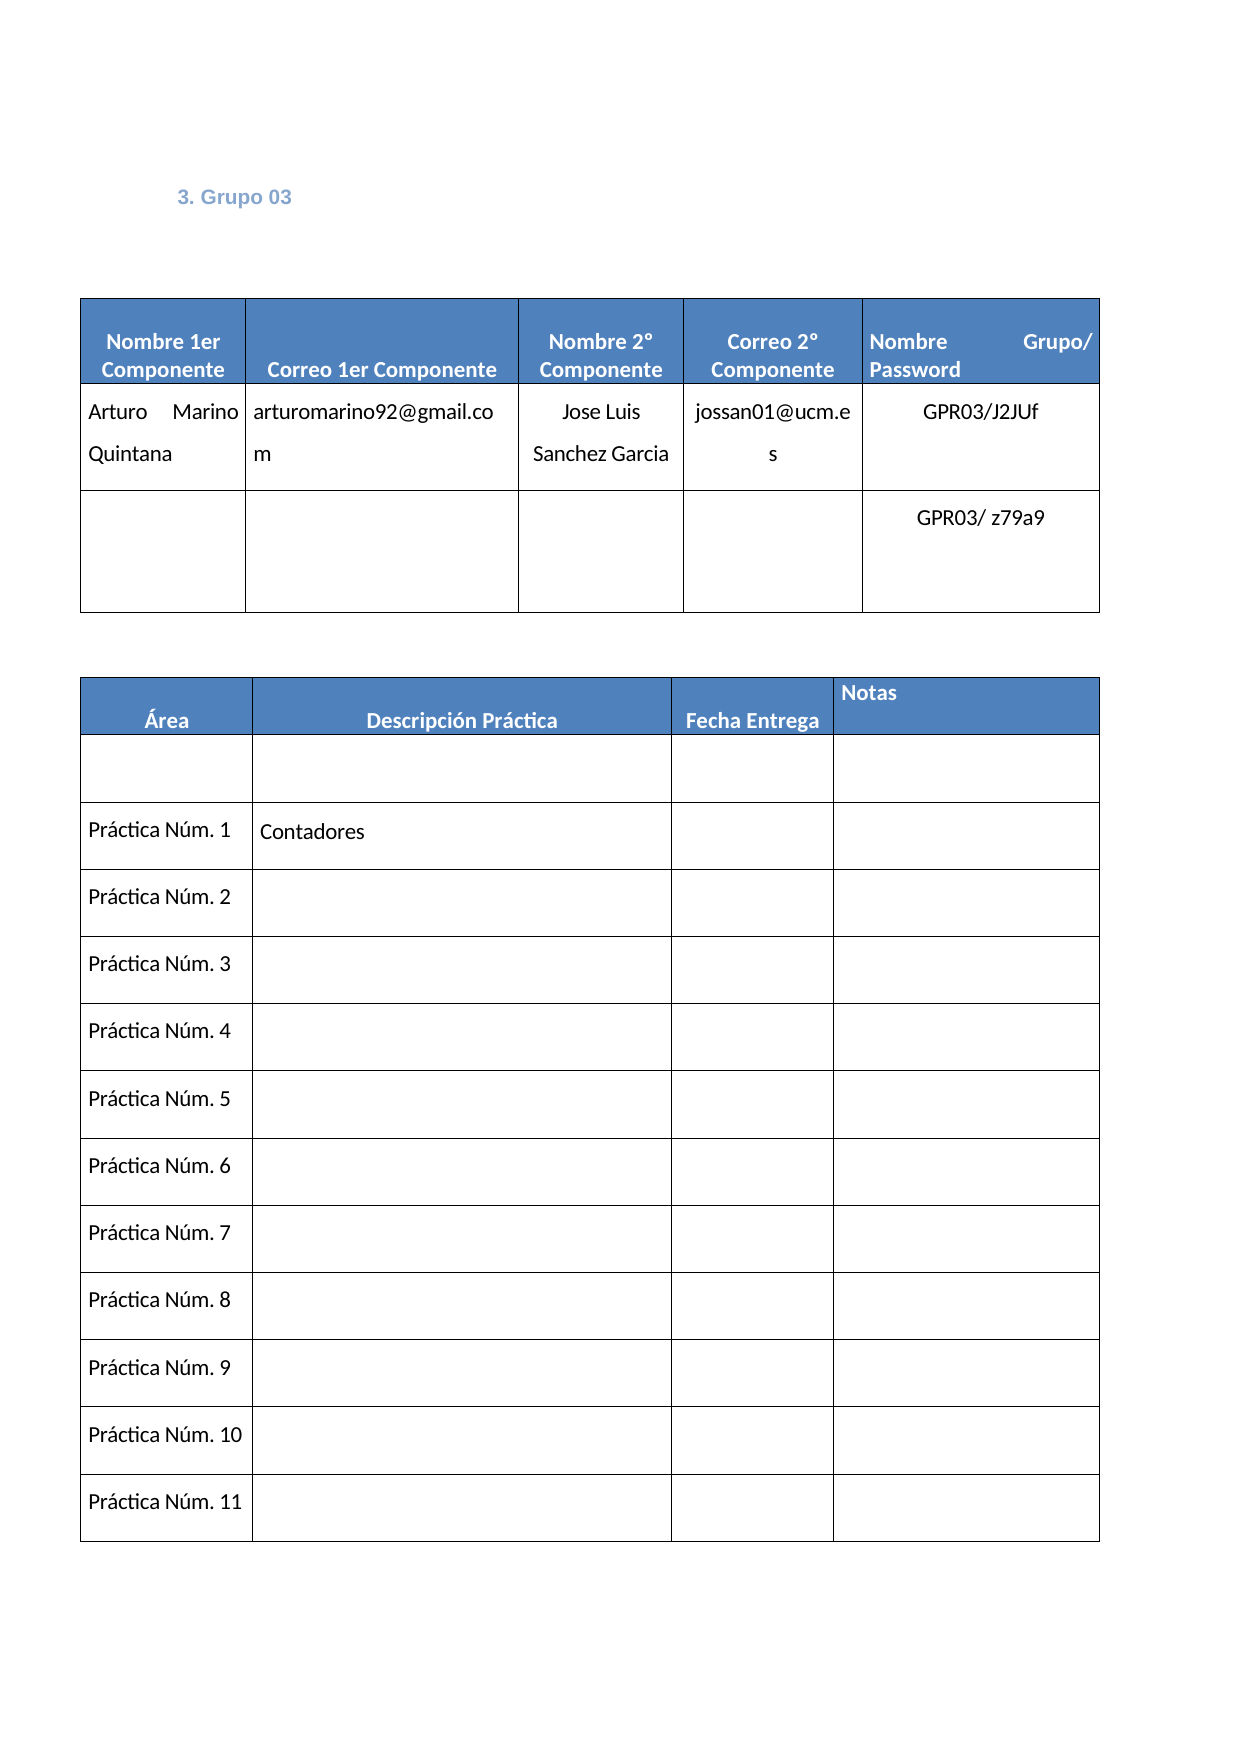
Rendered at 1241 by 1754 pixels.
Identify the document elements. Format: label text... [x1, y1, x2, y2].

table_cell [834, 803, 1099, 869]
table_header Correo 2º Componente [684, 299, 862, 383]
table_cell [834, 1071, 1099, 1137]
table_cell Jose Luis Sanchez Garcia [519, 384, 683, 490]
table_cell Práctica Núm. 7 [81, 1206, 252, 1272]
table_cell Práctica Núm. 4 [81, 1004, 252, 1070]
table_cell [834, 1407, 1099, 1473]
table_header Área [81, 678, 252, 734]
table_cell [672, 1273, 833, 1339]
table_cell [81, 735, 252, 802]
table_cell [834, 1206, 1099, 1272]
table_cell [672, 870, 833, 936]
table_cell [834, 1004, 1099, 1070]
table_cell Práctica Núm. 3 [81, 937, 252, 1003]
table_cell Arturo Marino Quintana [81, 384, 245, 490]
table_cell [672, 1071, 833, 1137]
table_cell [253, 1475, 671, 1541]
table_cell [672, 1340, 833, 1406]
table_cell [672, 1206, 833, 1272]
table_header Correo 1er Componente [246, 299, 518, 383]
table_cell Práctica Núm. 8 [81, 1273, 252, 1339]
table_cell [834, 937, 1099, 1003]
table_cell [672, 1475, 833, 1541]
table_cell [81, 491, 245, 612]
table_cell Práctica Núm. 10 [81, 1407, 252, 1473]
table_cell Contadores [253, 803, 671, 869]
table_cell [253, 1139, 671, 1205]
table_cell [253, 1071, 671, 1137]
table_cell [834, 1475, 1099, 1541]
table_cell Práctica Núm. 9 [81, 1340, 252, 1406]
table_cell Práctica Núm. 11 [81, 1475, 252, 1541]
table_cell [253, 1004, 671, 1070]
table_cell Práctica Núm. 2 [81, 870, 252, 936]
table_cell [253, 937, 671, 1003]
table_header Notas [834, 678, 1099, 734]
table_cell [834, 735, 1099, 802]
table_cell [253, 1340, 671, 1406]
table_cell [834, 1340, 1099, 1406]
table_header Nombre Grupo/ Password [863, 299, 1099, 383]
table_cell [672, 937, 833, 1003]
table_cell arturomarino92@gmail.com [246, 384, 518, 490]
table_cell Práctica Núm. 1 [81, 803, 252, 869]
table_header Fecha Entrega [672, 678, 833, 734]
table_cell [672, 735, 833, 802]
table_header Descripción Práctica [253, 678, 671, 734]
table_cell [253, 870, 671, 936]
subtitle Grupo 03 [177, 185, 1063, 209]
table_cell [253, 735, 671, 802]
table_cell [246, 491, 518, 612]
table_cell [834, 1273, 1099, 1339]
table_cell [253, 1407, 671, 1473]
table_cell [253, 1206, 671, 1272]
table_cell GPR03/ z79a9 [863, 491, 1099, 612]
table_cell [672, 1004, 833, 1070]
table_cell GPR03/J2JUf [863, 384, 1099, 490]
table_cell Práctica Núm. 5 [81, 1071, 252, 1137]
table_cell jossan01@ucm.es [684, 384, 862, 490]
table_header Nombre 2º Componente [519, 299, 683, 383]
table_cell Práctica Núm. 6 [81, 1139, 252, 1205]
table_cell [253, 1273, 671, 1339]
table_cell [519, 491, 683, 612]
table_cell [672, 1407, 833, 1473]
table_cell [684, 491, 862, 612]
table_cell [834, 1139, 1099, 1205]
table_header Nombre 1er Componente [81, 299, 245, 383]
table_cell [672, 803, 833, 869]
table_cell [834, 870, 1099, 936]
table_cell [672, 1139, 833, 1205]
